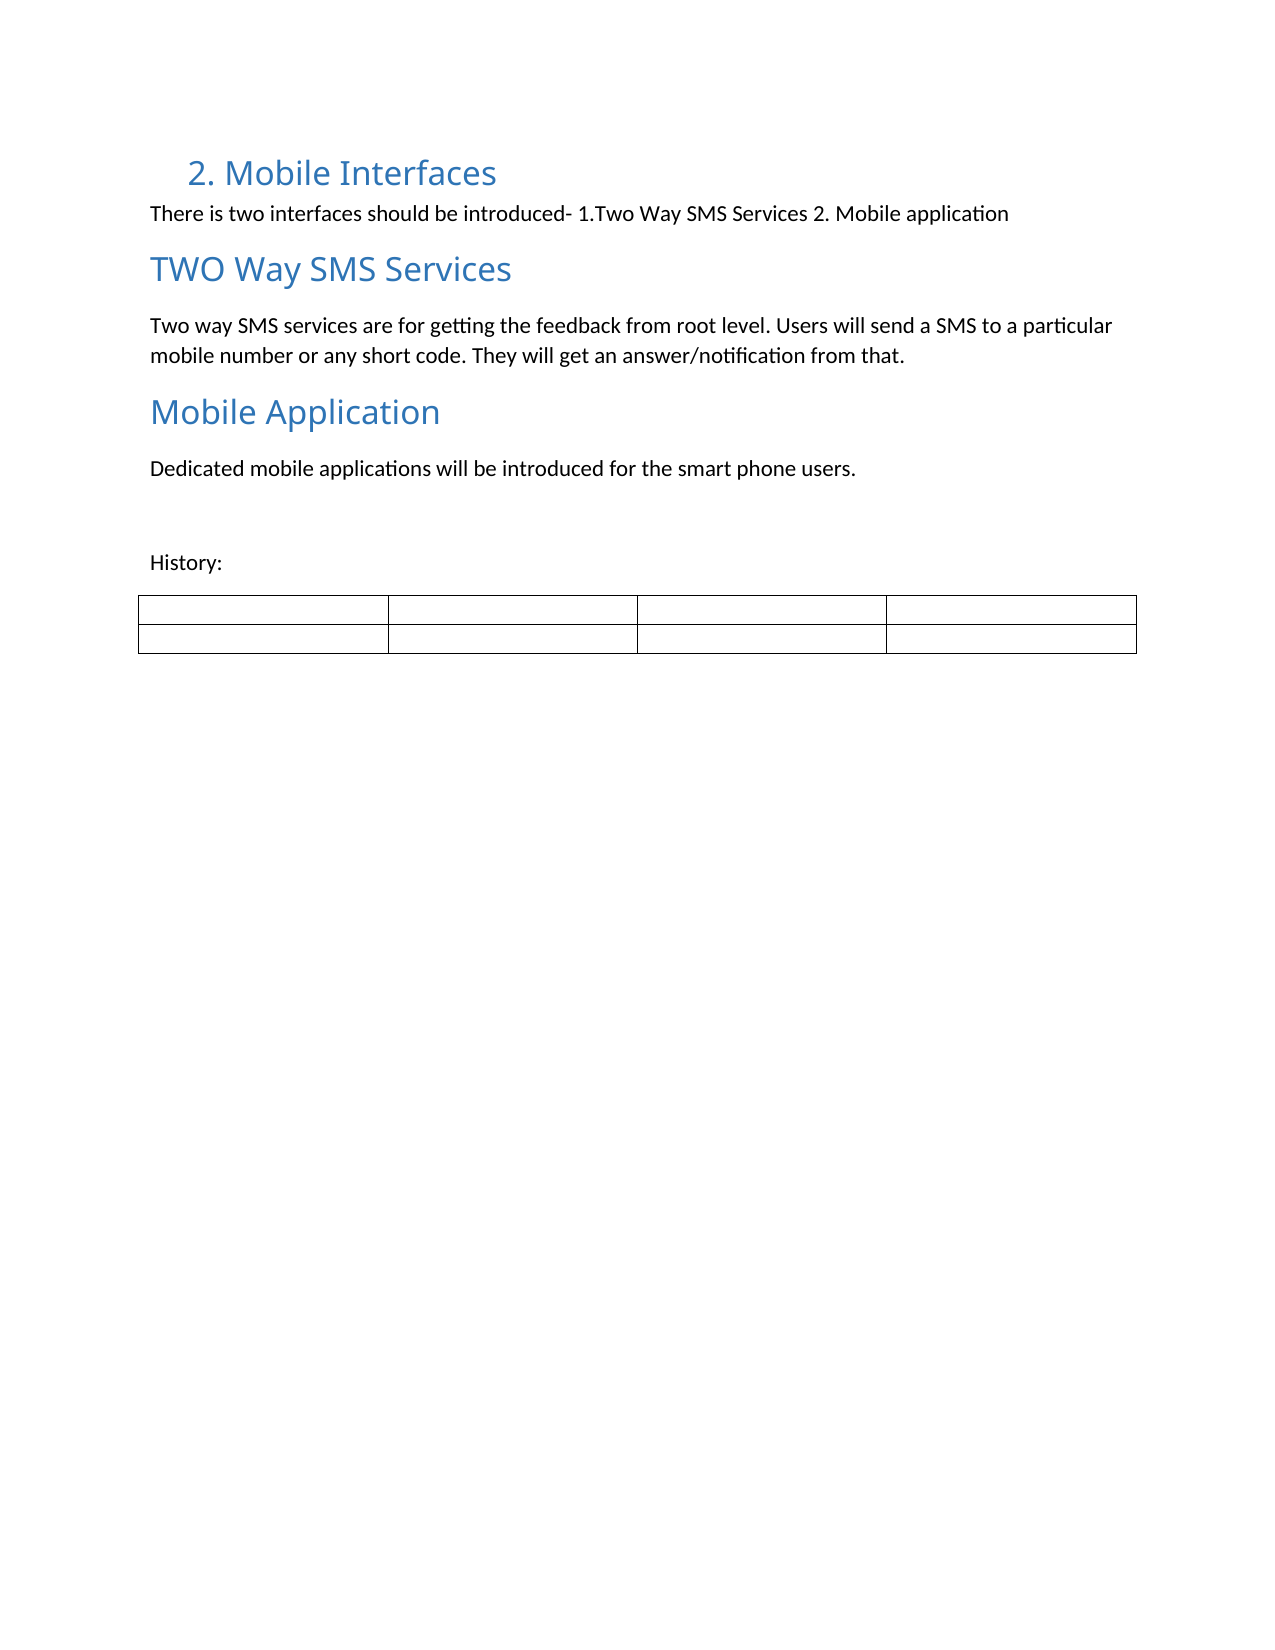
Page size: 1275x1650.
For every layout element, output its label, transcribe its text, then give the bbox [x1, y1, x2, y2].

table_cell [887, 625, 1136, 653]
table_cell [389, 625, 637, 653]
text TWO Way SMS Services [150, 246, 1125, 291]
text History: [150, 548, 1125, 576]
table_header [638, 596, 886, 624]
text Dedicated mobile applications will be introduced for the smart phone users. [150, 454, 1125, 482]
table_header [887, 596, 1136, 624]
table_header [139, 596, 388, 624]
subtitle 2. Mobile Interfaces [187, 150, 1125, 195]
text There is two interfaces should be introduced- 1.Two Way SMS Services 2. Mobile application [150, 199, 1125, 227]
text Mobile Application [150, 388, 1125, 434]
table_cell [638, 625, 886, 653]
table_header [389, 596, 637, 624]
table_cell [139, 625, 388, 653]
text Two way SMS services are for getting the feedback from root level. Users will send a SMS to a particular mobile number or any short code. They will get an answer/notification from that. [150, 311, 1125, 370]
